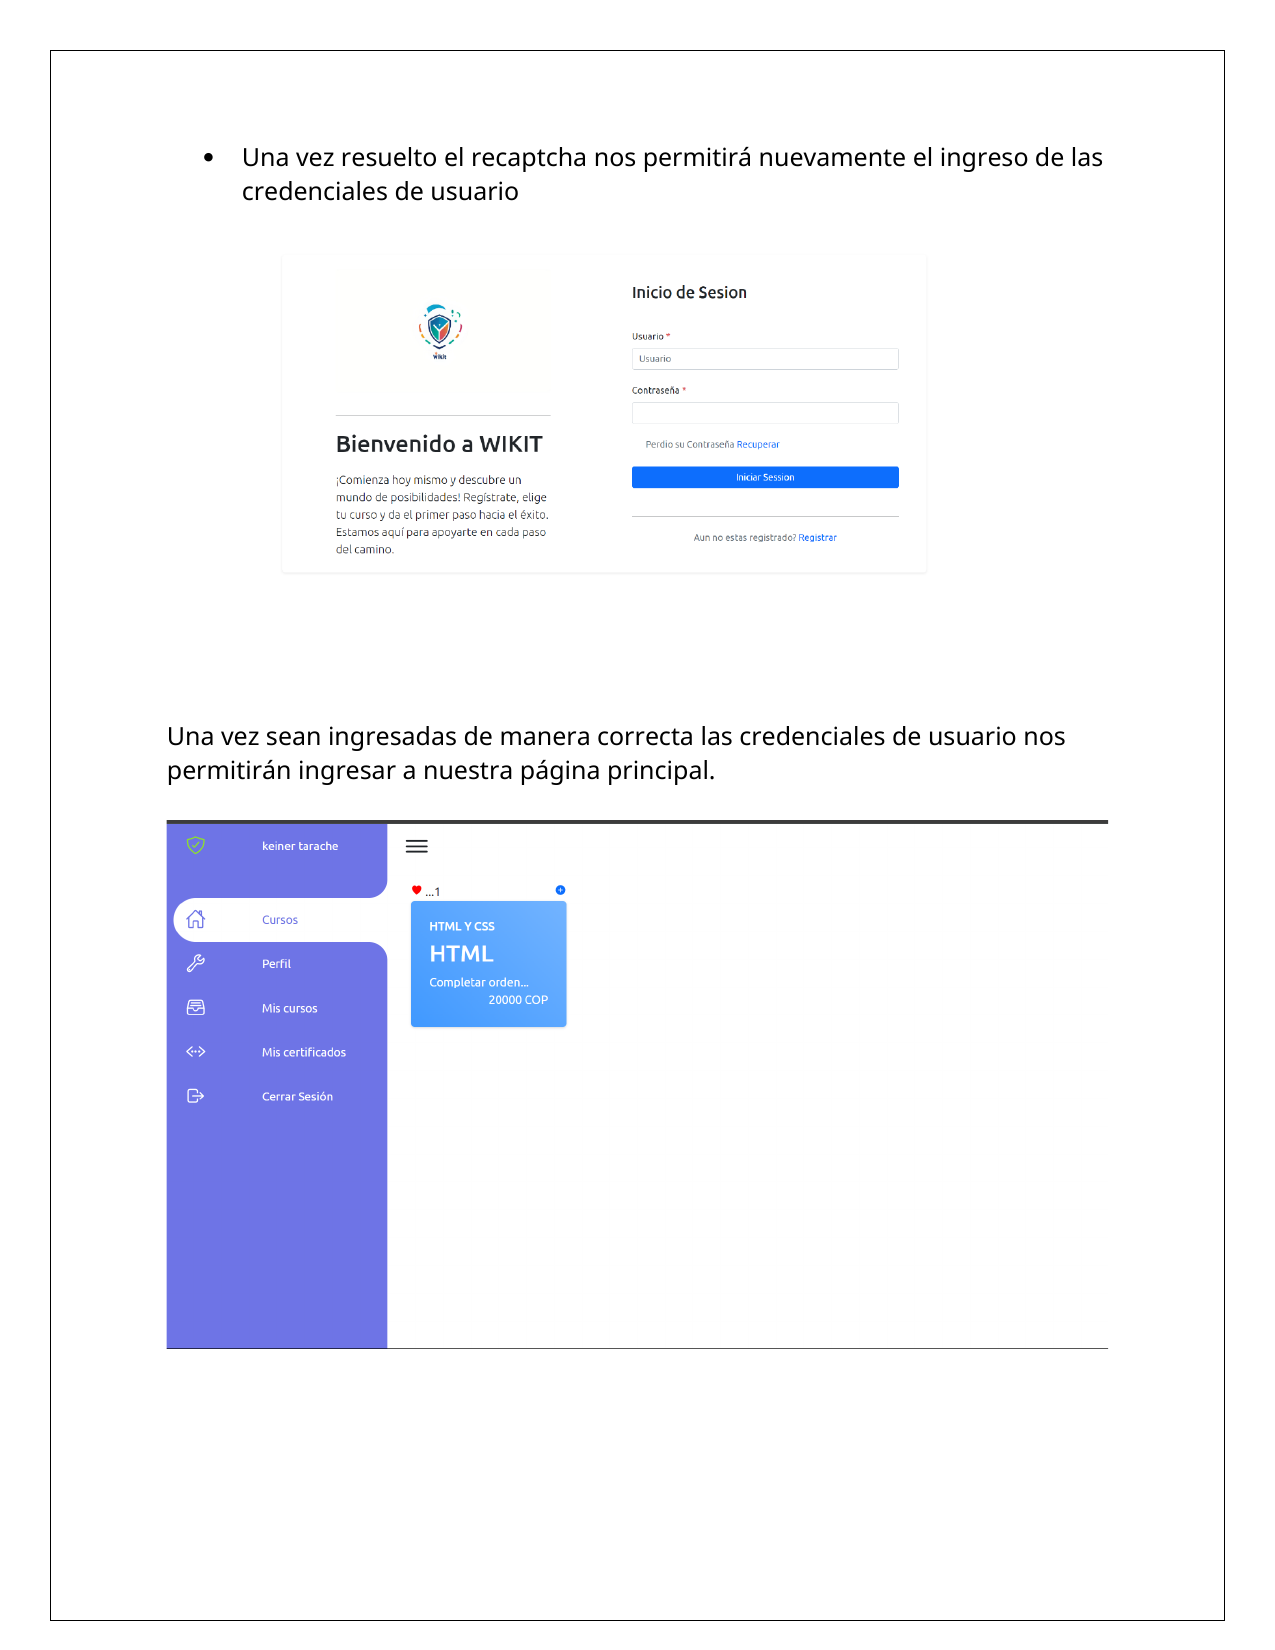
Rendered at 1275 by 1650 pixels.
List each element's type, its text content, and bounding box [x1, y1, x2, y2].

picture [268, 228, 956, 592]
text Una vez sean ingresadas de manera correcta las credenciales de usuario nos permitirán ingresar a nuestra página principal. [167, 719, 1108, 787]
list Una vez resuelto el recaptcha nos permitirá nuevamente el ingreso de las credenciales de usuario [204, 139, 1108, 208]
picture [166, 820, 1109, 1349]
